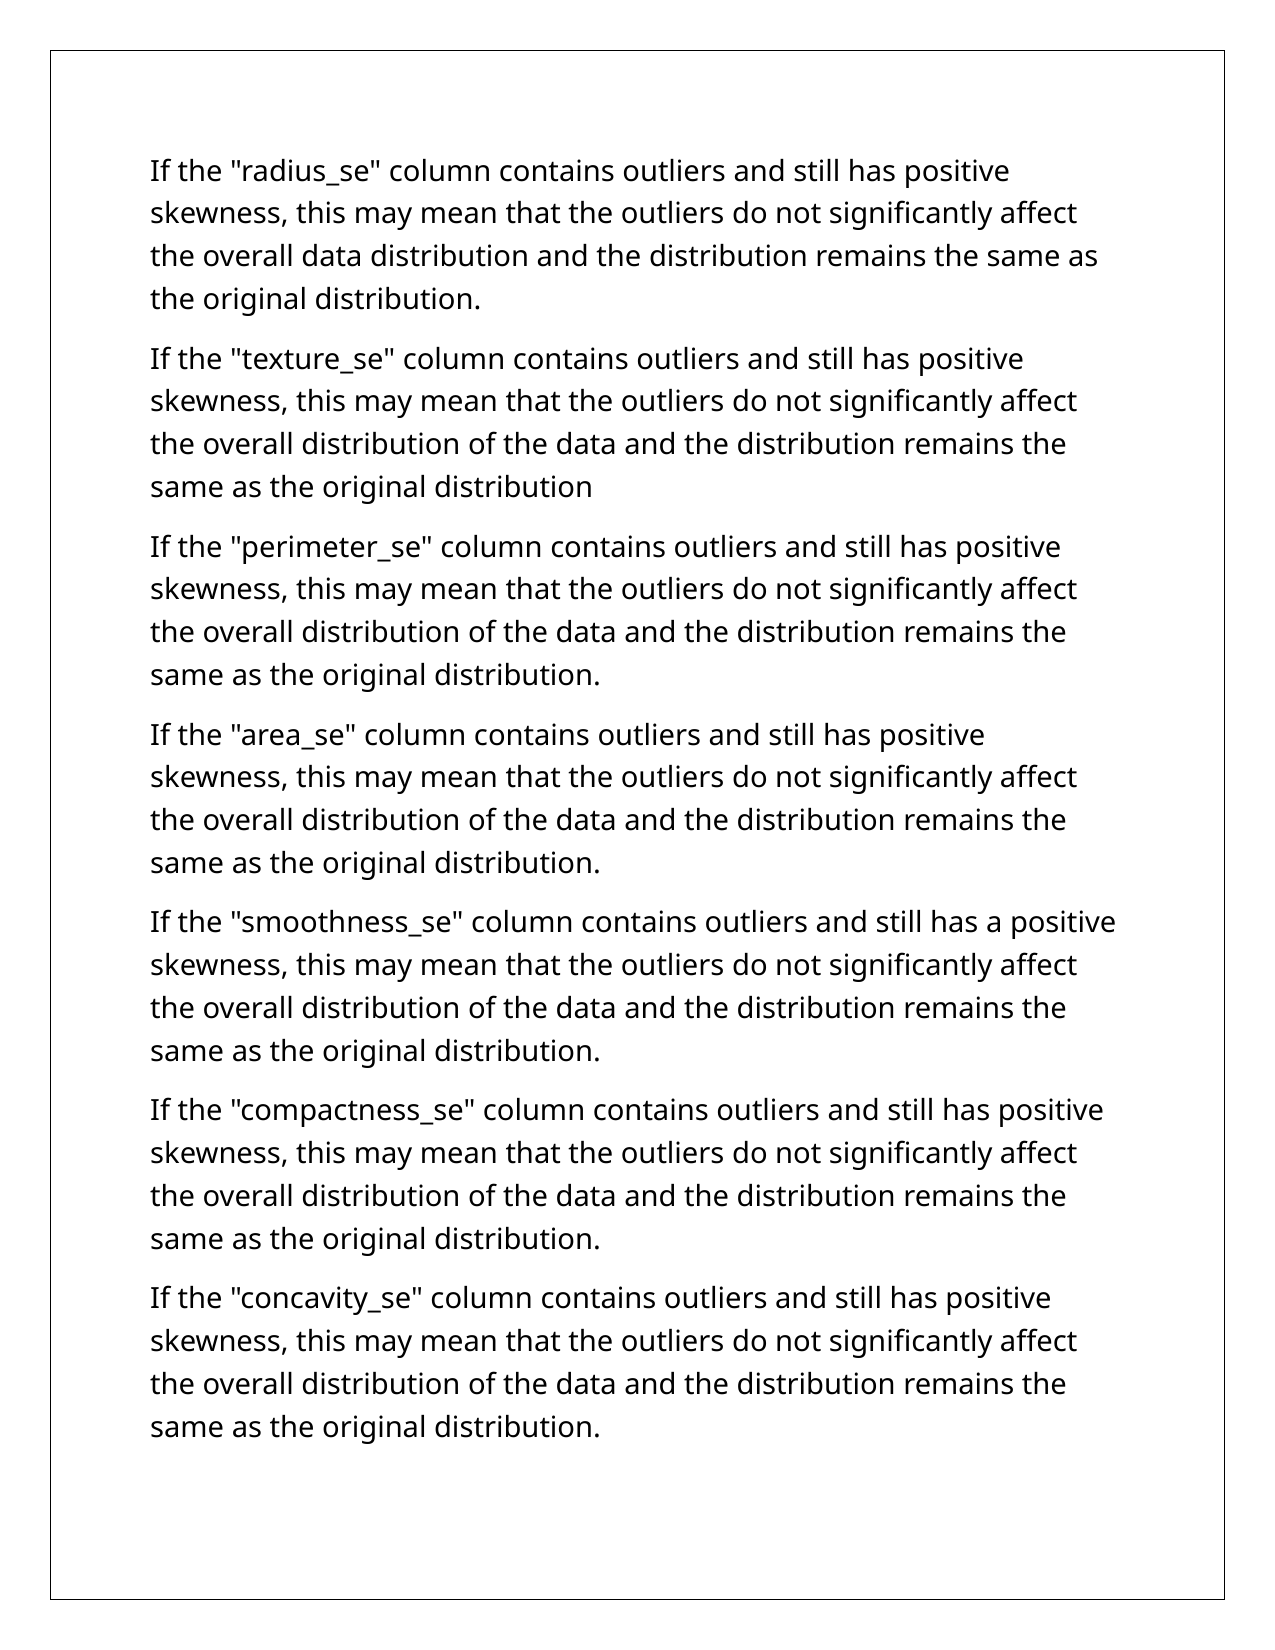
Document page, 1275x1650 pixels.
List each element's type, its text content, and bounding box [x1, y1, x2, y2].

text If the "concavity_se" column contains outliers and still has positive skewness, this may mean that the outliers do not significantly affect the overall distribution of the data and the distribution remains the same as the original distribution. [150, 1277, 1125, 1446]
text If the "compactness_se" column contains outliers and still has positive skewness, this may mean that the outliers do not significantly affect the overall distribution of the data and the distribution remains the same as the original distribution. [150, 1089, 1125, 1258]
text If the "texture_se" column contains outliers and still has positive skewness, this may mean that the outliers do not significantly affect the overall distribution of the data and the distribution remains the same as the original distribution [150, 338, 1125, 506]
text If the "perimeter_se" column contains outliers and still has positive skewness, this may mean that the outliers do not significantly affect the overall distribution of the data and the distribution remains the same as the original distribution. [150, 526, 1125, 694]
text If the "area_se" column contains outliers and still has positive skewness, this may mean that the outliers do not significantly affect the overall distribution of the data and the distribution remains the same as the original distribution. [150, 714, 1125, 882]
text If the "smoothness_se" column contains outliers and still has a positive skewness, this may mean that the outliers do not significantly affect the overall distribution of the data and the distribution remains the same as the original distribution. [150, 902, 1125, 1070]
text If the "radius_se" column contains outliers and still has positive skewness, this may mean that the outliers do not significantly affect the overall data distribution and the distribution remains the same as the original distribution. [150, 150, 1125, 318]
